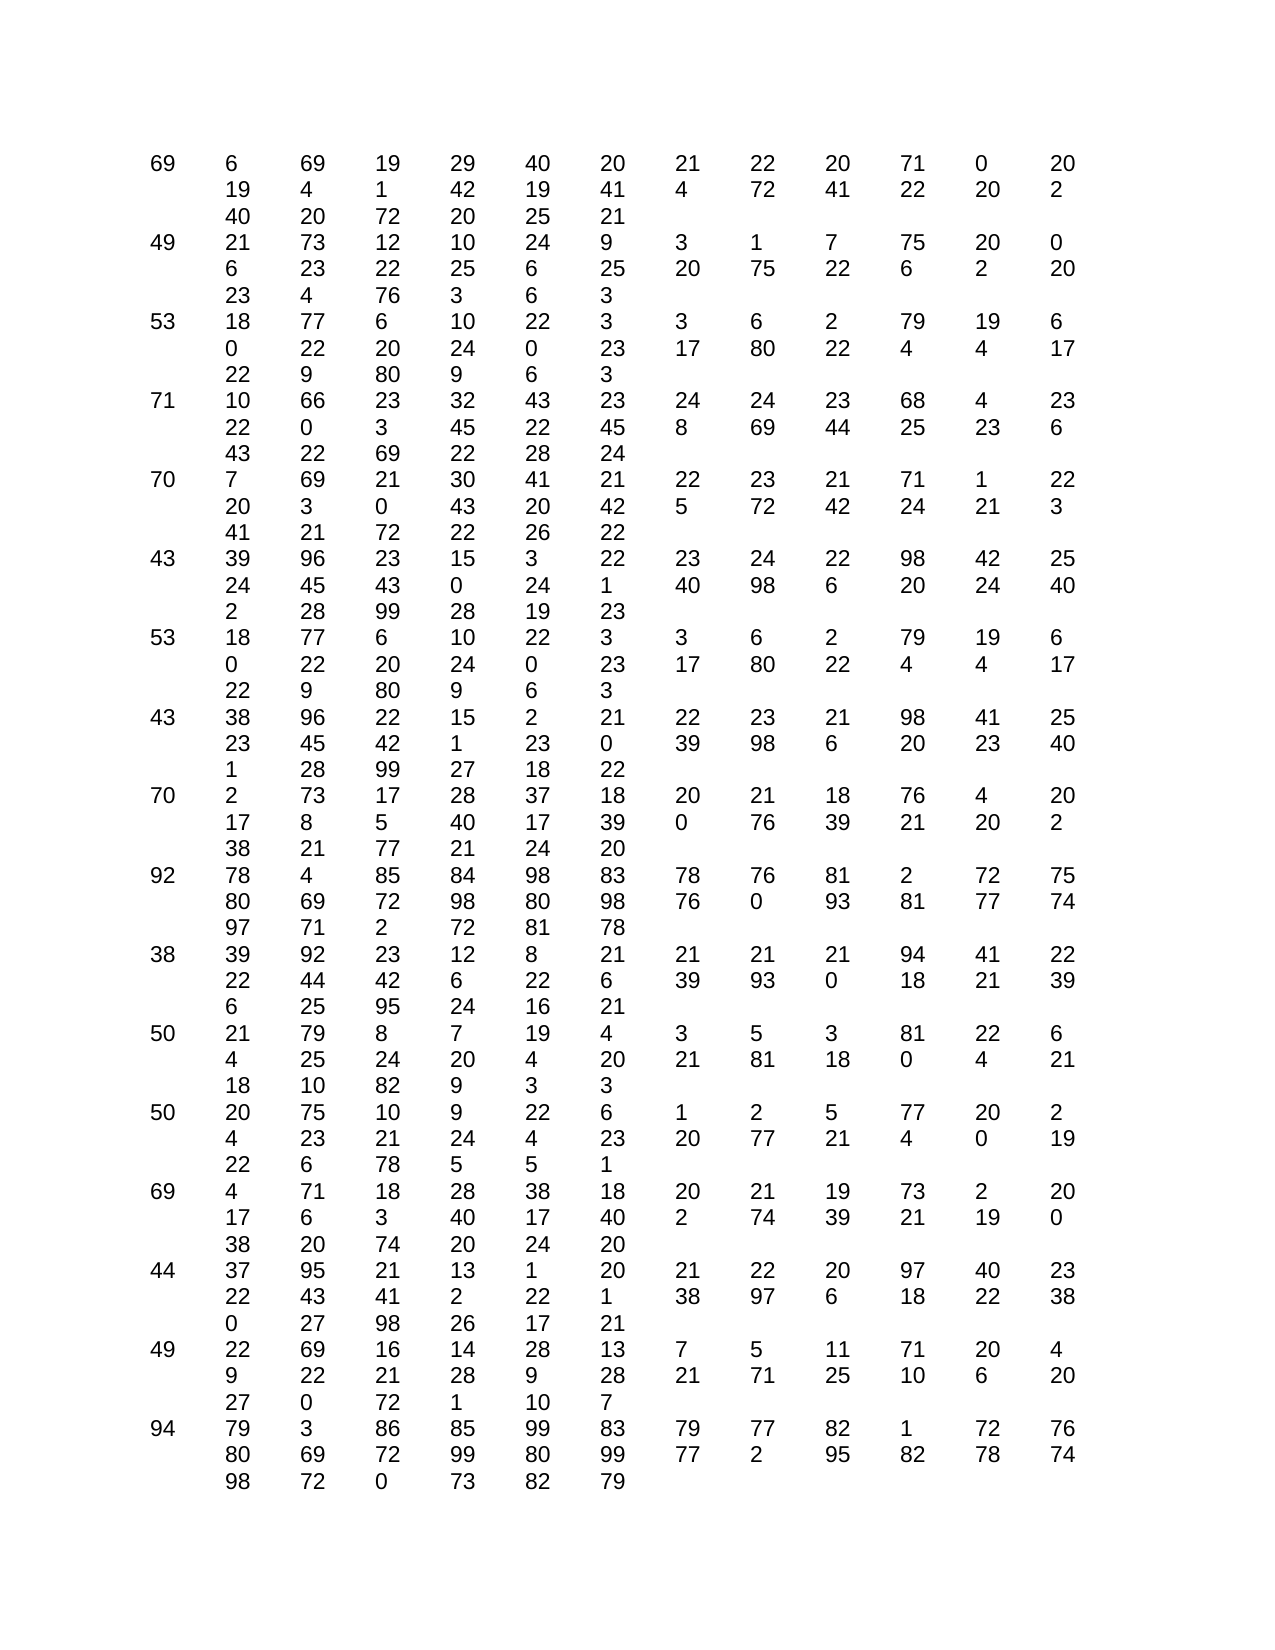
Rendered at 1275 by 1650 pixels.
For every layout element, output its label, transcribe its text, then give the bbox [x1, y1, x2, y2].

text 49 21 73 12 10 24 9 3 1 7 75 20 0 6 23 22 25 6 25 20 75 22 6 2 20 23 4 76 3 6 3 [150, 229, 1125, 308]
text 43 39 96 23 15 3 22 23 24 22 98 42 25 24 45 43 0 24 1 40 98 6 20 24 40 2 28 99 28 19 23 [150, 545, 1125, 624]
text 50 21 79 8 7 19 4 3 5 3 81 22 6 4 25 24 20 4 20 21 81 18 0 4 21 18 10 82 9 3 3 [150, 1020, 1125, 1099]
text 38 39 92 23 12 8 21 21 21 21 94 41 22 22 44 42 6 22 6 39 93 0 18 21 39 6 25 95 24 16 21 [150, 941, 1125, 1020]
text 43 38 96 22 15 2 21 22 23 21 98 41 25 23 45 42 1 23 0 39 98 6 20 23 40 1 28 99 27 18 22 [150, 703, 1125, 782]
text 71 10 66 23 32 43 23 24 24 23 68 4 23 22 0 3 45 22 45 8 69 44 25 23 6 43 22 69 22 28 24 [150, 387, 1125, 466]
text 94 79 3 86 85 99 83 79 77 82 1 72 76 80 69 72 99 80 99 77 2 95 82 78 74 98 72 0 73 82 79 [150, 1415, 1125, 1494]
text 49 22 69 16 14 28 13 7 5 11 71 20 4 9 22 21 28 9 28 21 71 25 10 6 20 27 0 72 1 10 7 [150, 1336, 1125, 1415]
text 44 37 95 21 13 1 20 21 22 20 97 40 23 22 43 41 2 22 1 38 97 6 18 22 38 0 27 98 26 17 21 [150, 1257, 1125, 1336]
text 53 18 77 6 10 22 3 3 6 2 79 19 6 0 22 20 24 0 23 17 80 22 4 4 17 22 9 80 9 6 3 [150, 308, 1125, 387]
text 53 18 77 6 10 22 3 3 6 2 79 19 6 0 22 20 24 0 23 17 80 22 4 4 17 22 9 80 9 6 3 [150, 624, 1125, 703]
text 70 2 73 17 28 37 18 20 21 18 76 4 20 17 8 5 40 17 39 0 76 39 21 20 2 38 21 77 21 24 20 [150, 782, 1125, 862]
text 69 6 69 19 29 40 20 21 22 20 71 0 20 19 4 1 42 19 41 4 72 41 22 20 2 40 20 72 20 25 21 [150, 150, 1125, 229]
text 92 78 4 85 84 98 83 78 76 81 2 72 75 80 69 72 98 80 98 76 0 93 81 77 74 97 71 2 72 81 78 [150, 862, 1125, 941]
text 50 20 75 10 9 22 6 1 2 5 77 20 2 4 23 21 24 4 23 20 77 21 4 0 19 22 6 78 5 5 1 [150, 1099, 1125, 1178]
text 70 7 69 21 30 41 21 22 23 21 71 1 22 20 3 0 43 20 42 5 72 42 24 21 3 41 21 72 22 26 22 [150, 466, 1125, 545]
text 69 4 71 18 28 38 18 20 21 19 73 2 20 17 6 3 40 17 40 2 74 39 21 19 0 38 20 74 20 24 20 [150, 1178, 1125, 1257]
